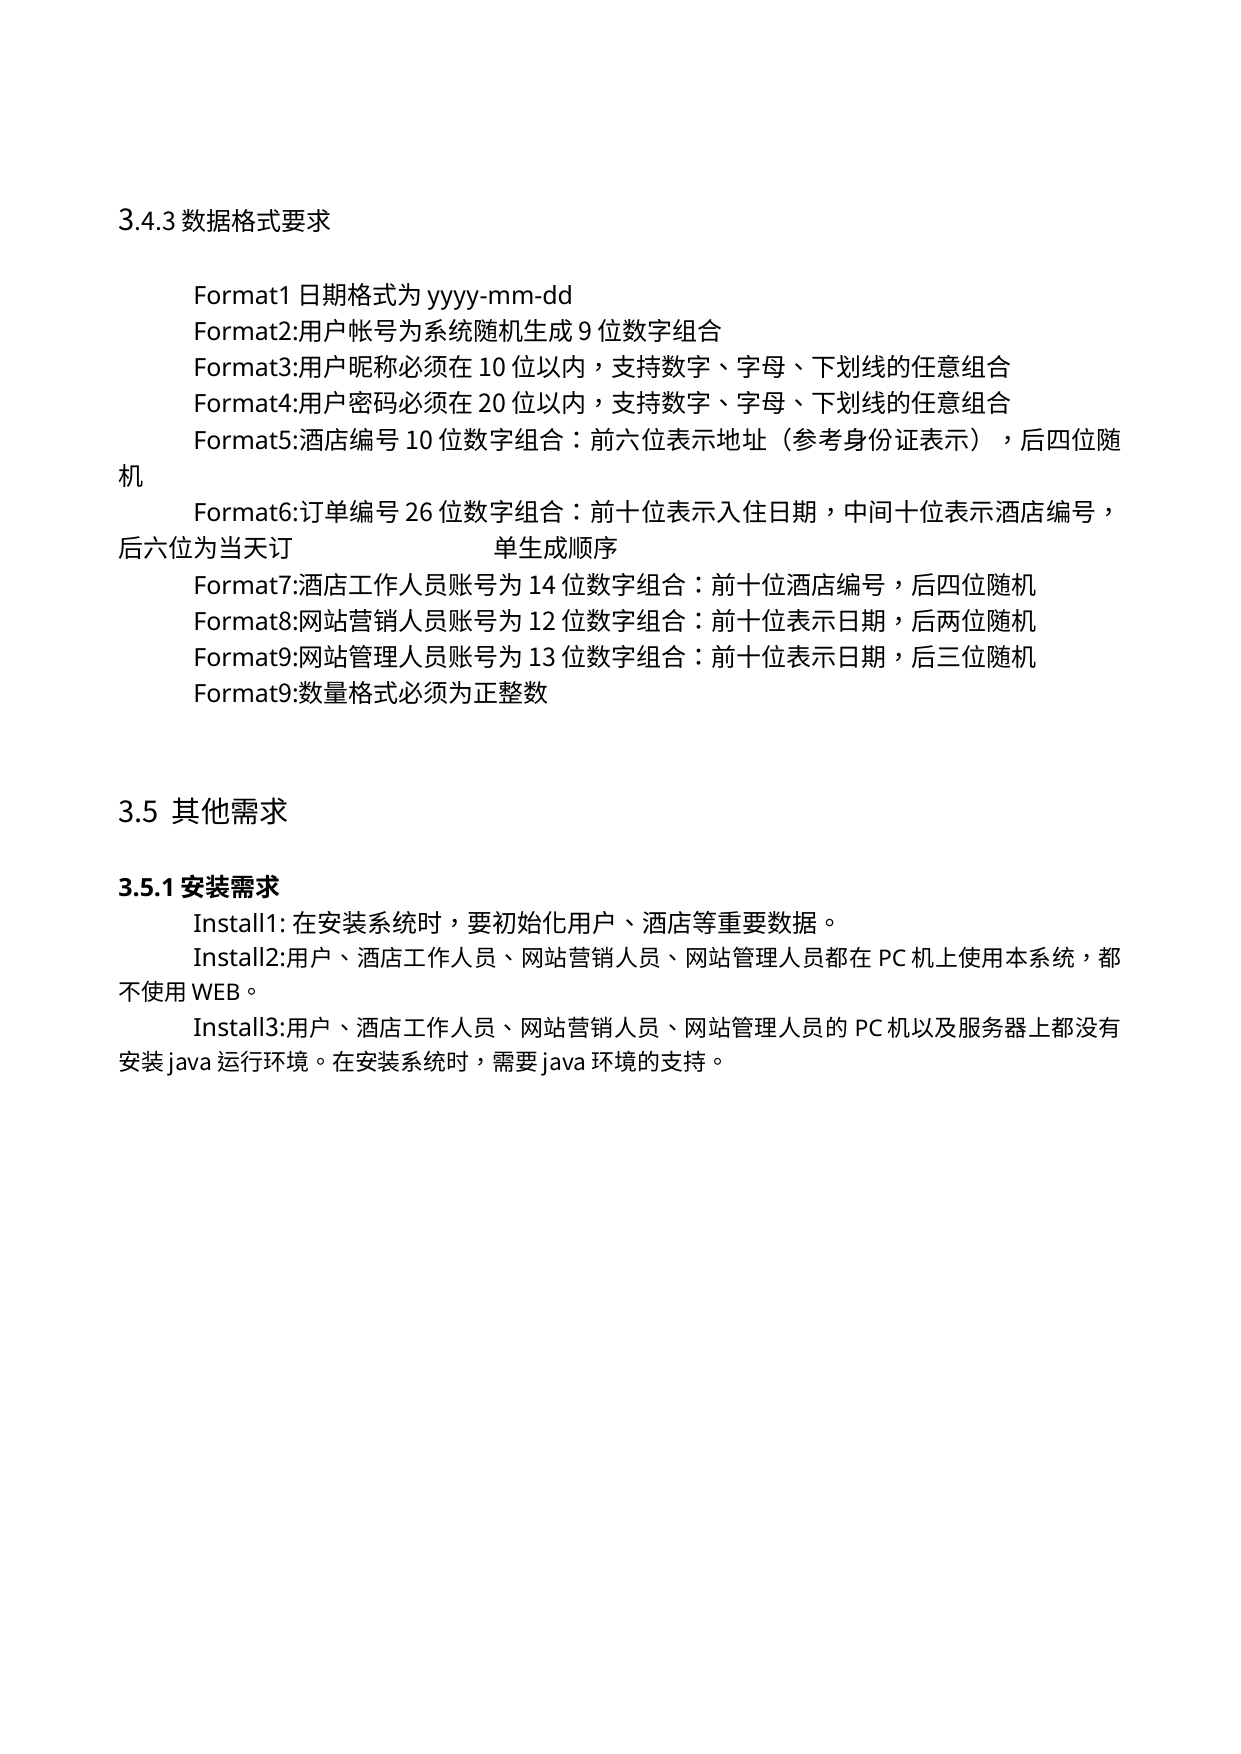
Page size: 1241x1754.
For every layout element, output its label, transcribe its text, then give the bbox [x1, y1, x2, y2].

text Format1日期格式为yyyy-mm-dd [118, 275, 1122, 311]
text Install3:用户、酒店工作人员、网站营销人员、网站管理人员的PC机以及服务器上都没有安装java运行环境。在安装系统时，需要java环境的支持。 [118, 1007, 1122, 1077]
text Format8:网站营销人员账号为12位数字组合：前十位表示日期，后两位随机 [118, 601, 1122, 638]
text Format5:酒店编号10位数字组合：前六位表示地址（参考身份证表示），后四位随机 [118, 420, 1122, 493]
text Format3:用户昵称必须在10位以内，支持数字、字母、下划线的任意组合 [118, 348, 1122, 384]
text Install2:用户、酒店工作人员、网站营销人员、网站管理人员都在PC机上使用本系统，都不使用WEB。 [118, 940, 1122, 1007]
text 3.4.3 数据格式要求 [118, 197, 1122, 239]
text Format9:网站管理人员账号为13位数字组合：前十位表示日期，后三位随机 [118, 638, 1122, 674]
text Format7:酒店工作人员账号为14位数字组合：前十位酒店编号，后四位随机 [118, 565, 1122, 601]
text 3.5 其他需求 [118, 789, 1122, 831]
text 3.5.1安装需求 [118, 867, 1122, 903]
text Format4:用户密码必须在20位以内，支持数字、字母、下划线的任意组合 [118, 384, 1122, 420]
text Format6:订单编号26位数字组合：前十位表示入住日期，中间十位表示酒店编号，后六位为当天订 单生成顺序 [118, 493, 1122, 565]
text Format2:用户帐号为系统随机生成9位数字组合 [118, 311, 1122, 348]
text Install1: 在安装系统时，要初始化用户、酒店等重要数据。 [118, 903, 1122, 940]
text Format9:数量格式必须为正整数 [118, 674, 1122, 710]
